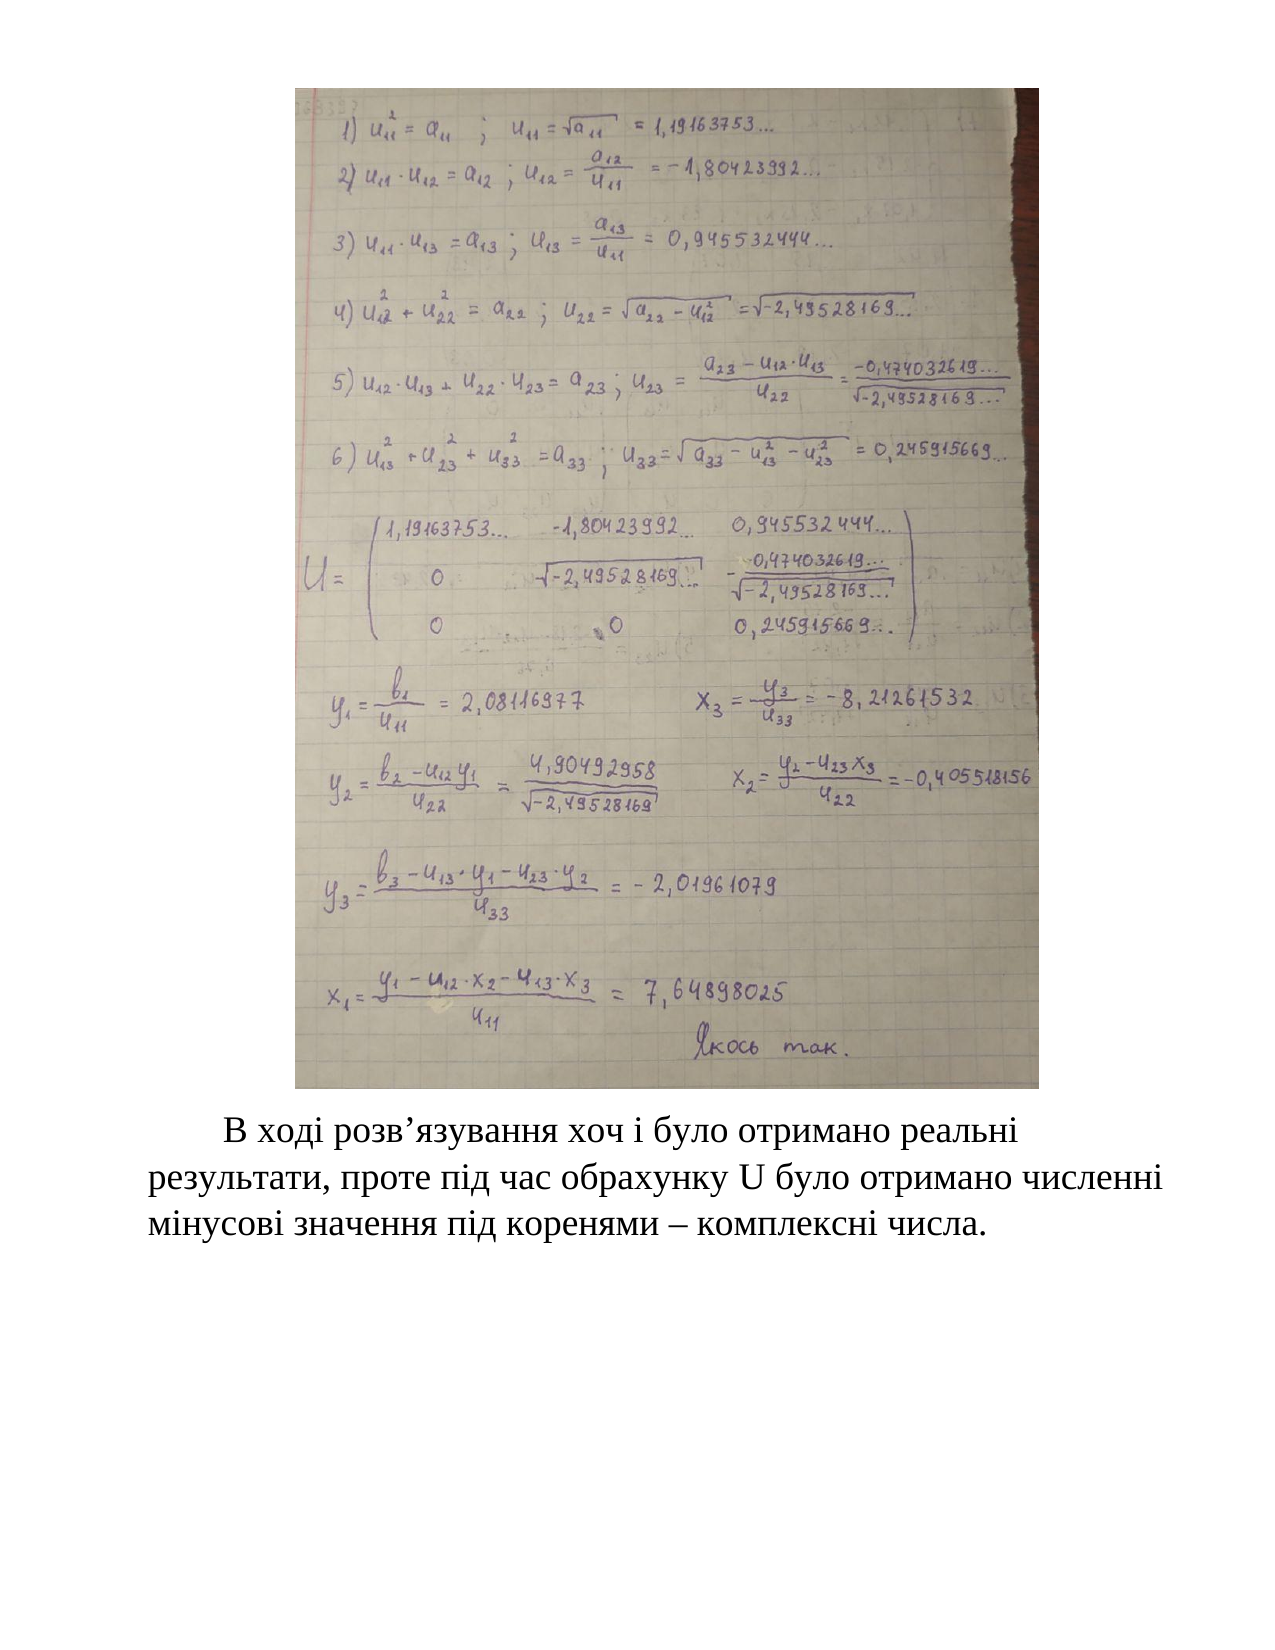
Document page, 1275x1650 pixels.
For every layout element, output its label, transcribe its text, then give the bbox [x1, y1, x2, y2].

text В ході розв’язування хоч і було отримано реальні результати, проте під час обрахунку U було отримано численні мінусові значення під коренями – комплексні числа. [148, 1108, 1186, 1244]
picture [295, 88, 1039, 1089]
